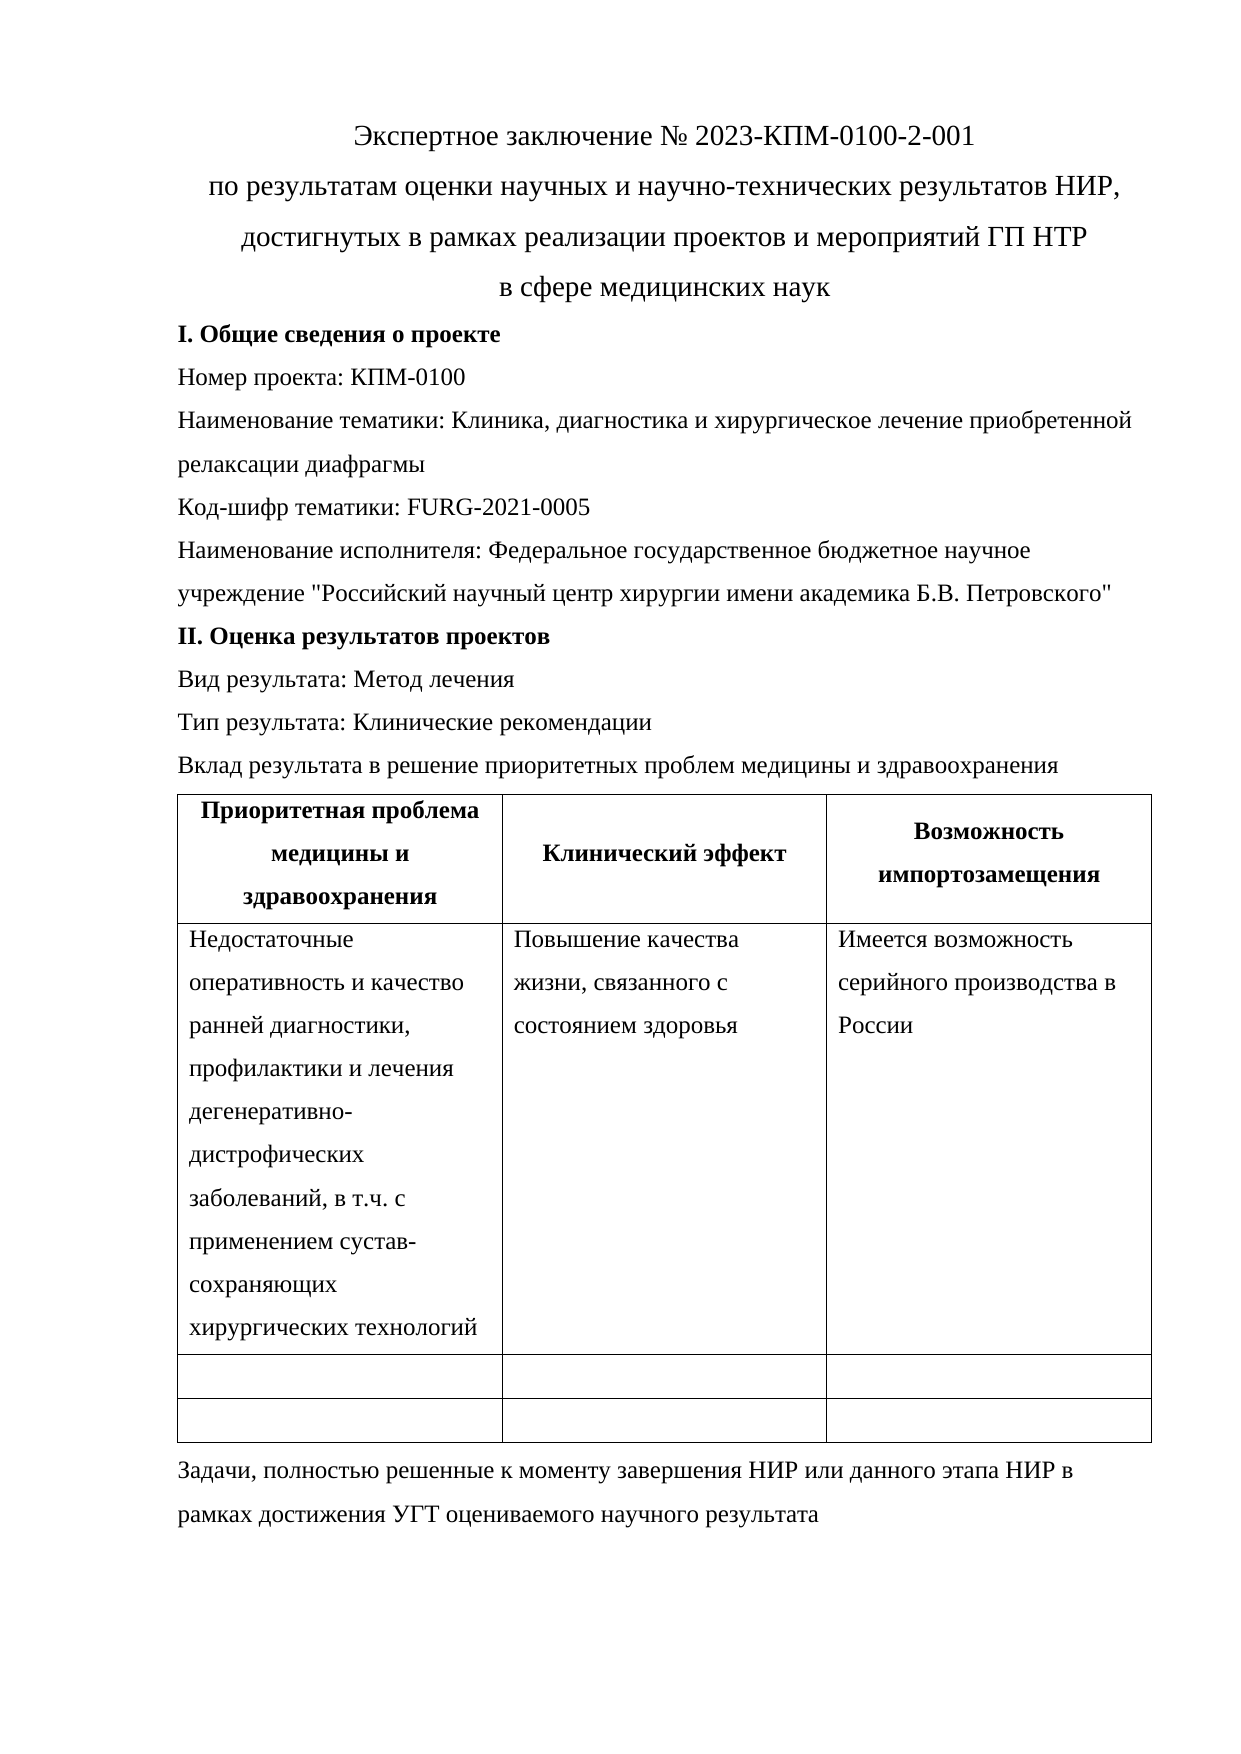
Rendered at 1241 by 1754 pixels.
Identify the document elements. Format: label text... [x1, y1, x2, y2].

text I. Общие сведения о проекте [177, 319, 1152, 348]
text Задачи, полностью решенные к моменту завершения НИР или данного этапа НИР в рамках достижения УГТ оцениваемого научного результата [177, 1456, 1152, 1527]
table_cell [178, 1355, 502, 1398]
table_header Приоритетная проблема медицины и здравоохранения [178, 795, 502, 923]
text Тип результата: Клинические рекомендации [177, 707, 1152, 736]
text в сфере медицинских наук [177, 269, 1152, 303]
table_cell [503, 1399, 826, 1442]
table_cell [503, 1355, 826, 1398]
table_header Возможность импортозамещения [827, 795, 1151, 923]
text Вид результата: Метод лечения [177, 664, 1152, 693]
text Код-шифр тематики: FURG-2021-0005 [177, 492, 1152, 521]
table_cell [827, 1399, 1151, 1442]
text Вклад результата в решение приоритетных проблем медицины и здравоохранения [177, 751, 1152, 779]
table_cell Недостаточные оперативность и качество ранней диагностики, профилактики и лечения дегенеративно-дистрофических заболеваний, в т.ч. с применением сустав-сохраняющих хирургических технологий [178, 924, 502, 1354]
table_cell Повышение качества жизни, связанного с состоянием здоровья [503, 924, 826, 1354]
table_cell [827, 1355, 1151, 1398]
text II. Оценка результатов проектов [177, 621, 1152, 650]
table_header Клинический эффект [503, 795, 826, 923]
table_cell [178, 1399, 502, 1442]
text Номер проекта: КПМ-0100 [177, 362, 1152, 391]
text Наименование исполнителя: Федеральное государственное бюджетное научное учреждение "Российский научный центр хирургии имени академика Б.В. Петровского" [177, 535, 1152, 607]
table_cell Имеется возможность серийного производства в России [827, 924, 1151, 1354]
text Наименование тематики: Клиника, диагностика и хирургическое лечение приобретенной релаксации диафрагмы [177, 406, 1152, 477]
text достигнутых в рамках реализации проектов и мероприятий ГП НТР [177, 219, 1152, 252]
text Экспертное заключение № 2023-КПМ-0100-2-001 [177, 118, 1152, 152]
text по результатам оценки научных и научно-технических результатов НИР, [177, 168, 1152, 202]
